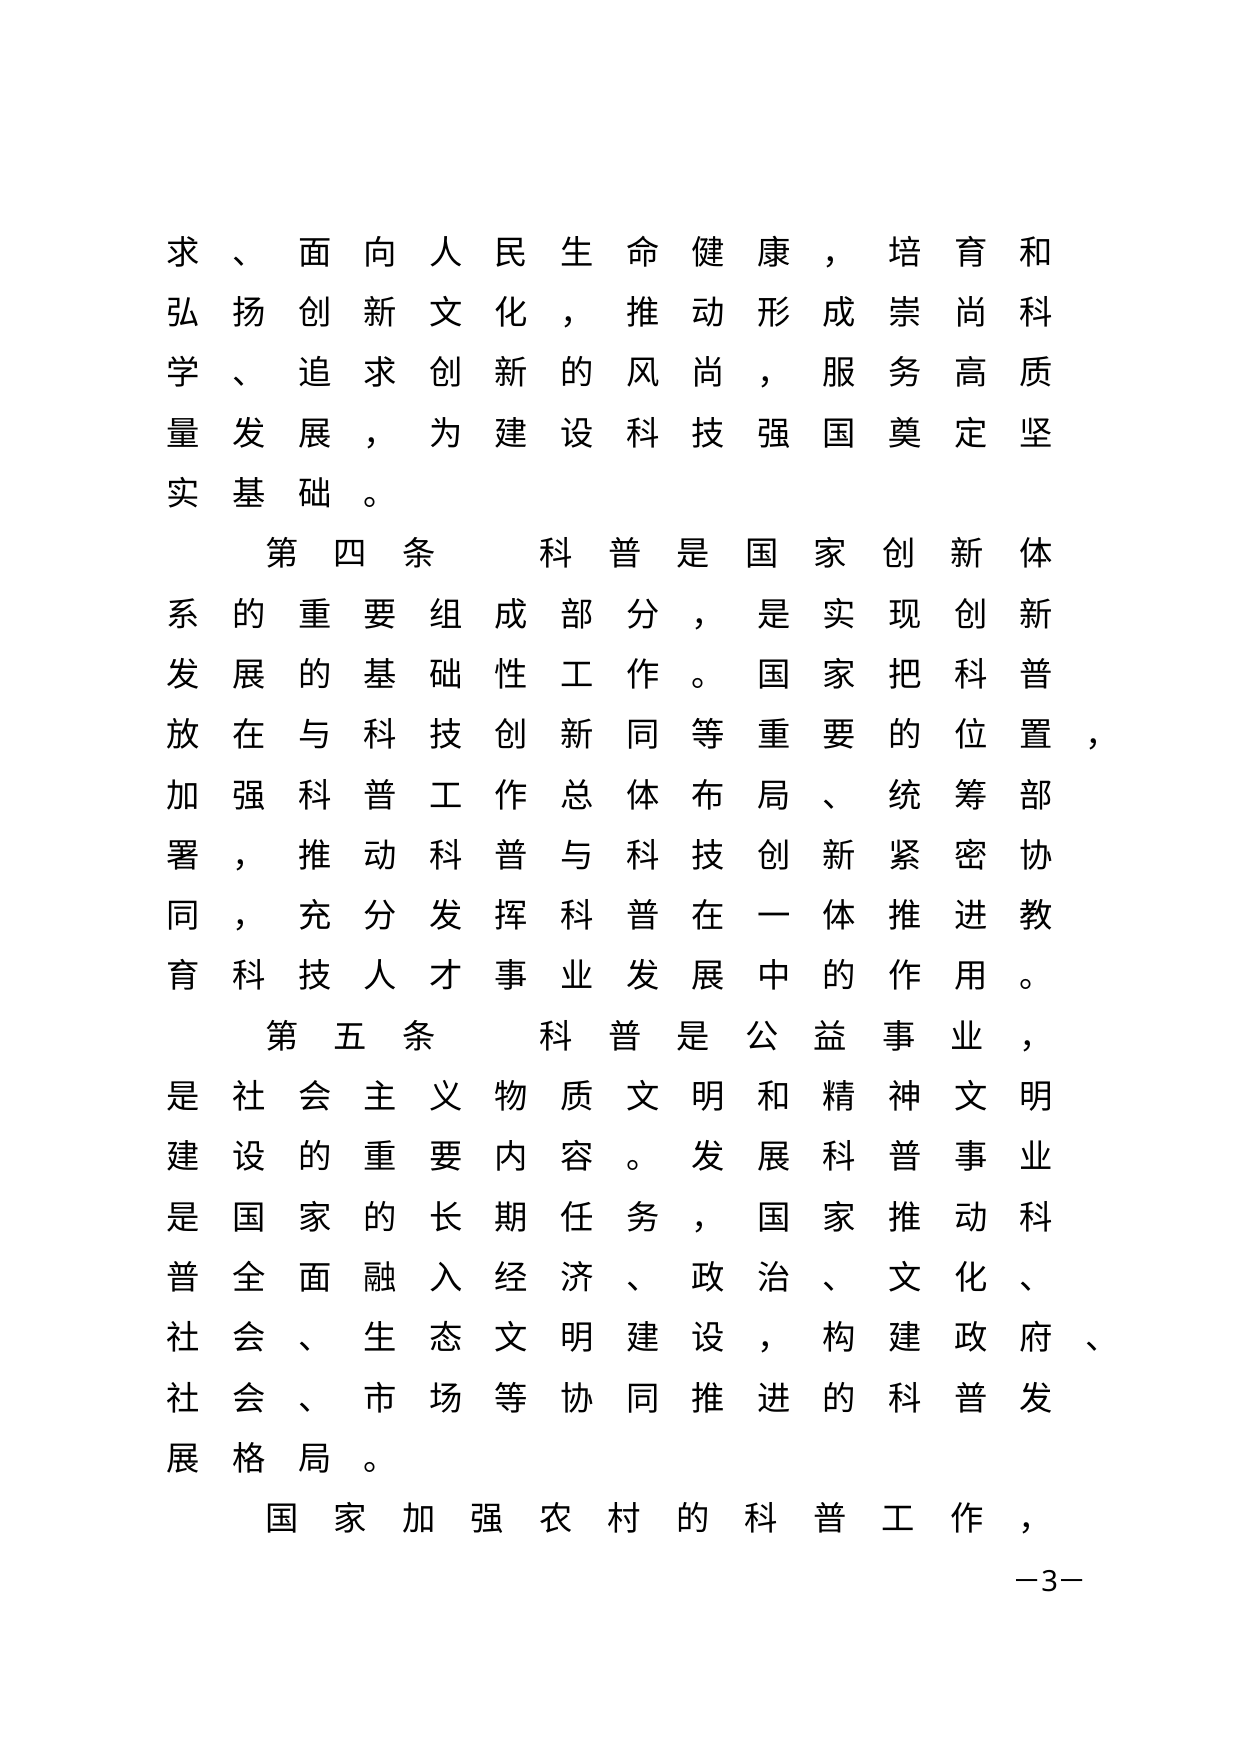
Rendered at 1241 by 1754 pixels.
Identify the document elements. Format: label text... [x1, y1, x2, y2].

text 开展科普，应当以人民为中心，坚持面向世界科技前沿、面向经济主战场、面向国家重大需求、面向人民生命健康，培育和弘扬创新文化，推动形成崇尚科学、追求创新的风尚，服务高质量发展，为建设科技强国奠定坚实基础。 [167, 219, 1085, 521]
text 第五条 科普是公益事业，是社会主义物质文明和精神文明建设的重要内容。发展科普事业是国家的长期任务，国家推动科普全面融入经济、政治、文化、社会、生态文明建设，构建政府、社会、市场等协同推进的科普发展格局。 [167, 1003, 1085, 1486]
text 国家加强农村的科普工作，扶持革命老区、民族地区、边疆地区、经济欠发达地区的科普工作，建立完善跨区域科普合作和共享机制，促进铸牢中华民族共同体意识，推进乡村振兴。 [167, 1486, 1085, 1546]
text 第四条 科普是国家创新体系的重要组成部分，是实现创新发展的基础性工作。国家把科普放在与科技创新同等重要的位置，加强科普工作总体布局、统筹部署，推动科普与科技创新紧密协同，充分发挥科普在一体推进教育科技人才事业发展中的作用。 [167, 521, 1085, 1003]
